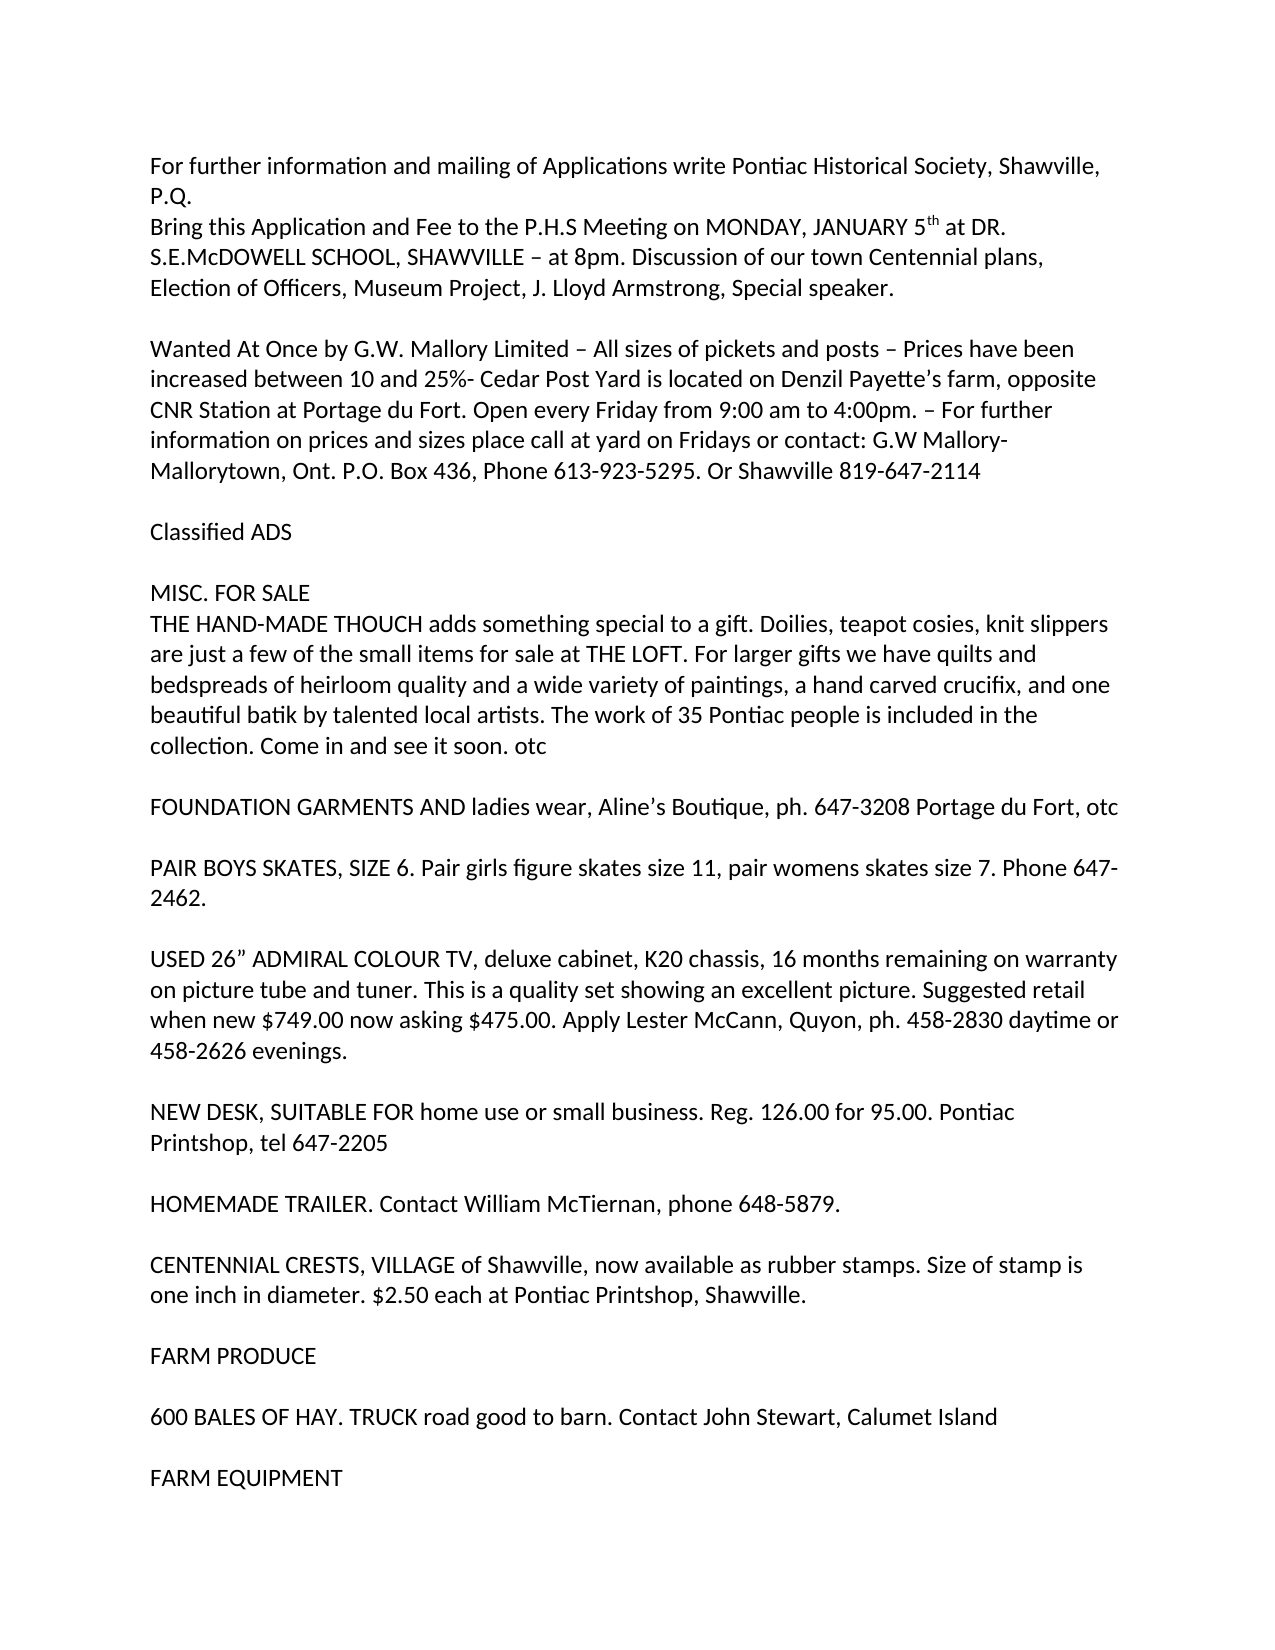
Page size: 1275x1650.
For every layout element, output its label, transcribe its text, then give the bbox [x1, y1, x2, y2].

text PAIR BOYS SKATES, SIZE 6. Pair girls figure skates size 11, pair womens skates size 7. Phone 647-2462. [150, 852, 1125, 943]
text FARM EQUIPMENT [150, 1462, 1125, 1493]
text THE HAND-MADE THOUCH adds something special to a gift. Doilies, teapot cosies, knit slippers are just a few of the small items for sale at THE LOFT. For larger gifts we have quilts and bedspreads of heirloom quality and a wide variety of paintings, a hand carved crucifix, and one beautiful batik by talented local artists. The work of 35 Pontiac people is included in the collection. Come in and see it soon. otc [150, 608, 1125, 760]
text FOUNDATION GARMENTS AND ladies wear, Aline’s Boutique, ph. 647-3208 Portage du Fort, otc [150, 791, 1125, 821]
text USED 26” ADMIRAL COLOUR TV, deluxe cabinet, K20 chassis, 16 months remaining on warranty on picture tube and tuner. This is a quality set showing an excellent picture. Suggested retail when new $749.00 now asking $475.00. Apply Lester McCann, Quyon, ph. 458-2830 daytime or 458-2626 evenings. [150, 943, 1125, 1066]
text HOMEMADE TRAILER. Contact William McTiernan, phone 648-5879. [150, 1188, 1125, 1218]
text NEW DESK, SUITABLE FOR home use or small business. Reg. 126.00 for 95.00. Pontiac Printshop, tel 647-2205 [150, 1096, 1125, 1157]
text FARM PRODUCE [150, 1340, 1125, 1371]
text Bring this Application and Fee to the P.H.S Meeting on MONDAY, JANUARY 5th at DR. S.E.McDOWELL SCHOOL, SHAWVILLE – at 8pm. Discussion of our town Centennial plans, Election of Officers, Museum Project, J. Lloyd Armstrong, Special speaker. [150, 211, 1125, 303]
text Wanted At Once by G.W. Mallory Limited – All sizes of pickets and posts – Prices have been increased between 10 and 25%- Cedar Post Yard is located on Denzil Payette’s farm, opposite CNR Station at Portage du Fort. Open every Friday from 9:00 am to 4:00pm. – For further information on prices and sizes place call at yard on Fridays or contact: G.W Mallory- Mallorytown, Ont. P.O. Box 436, Phone 613-923-5295. Or Shawville 819-647-2114 [150, 333, 1125, 486]
text 600 BALES OF HAY. TRUCK road good to barn. Contact John Stewart, Calumet Island [150, 1401, 1125, 1432]
text CENTENNIAL CRESTS, VILLAGE of Shawville, now available as rubber stamps. Size of stamp is one inch in diameter. $2.50 each at Pontiac Printshop, Shawville. [150, 1249, 1125, 1310]
text MISC. FOR SALE [150, 577, 1125, 608]
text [150, 150, 1125, 211]
text Classified ADS [150, 516, 1125, 547]
